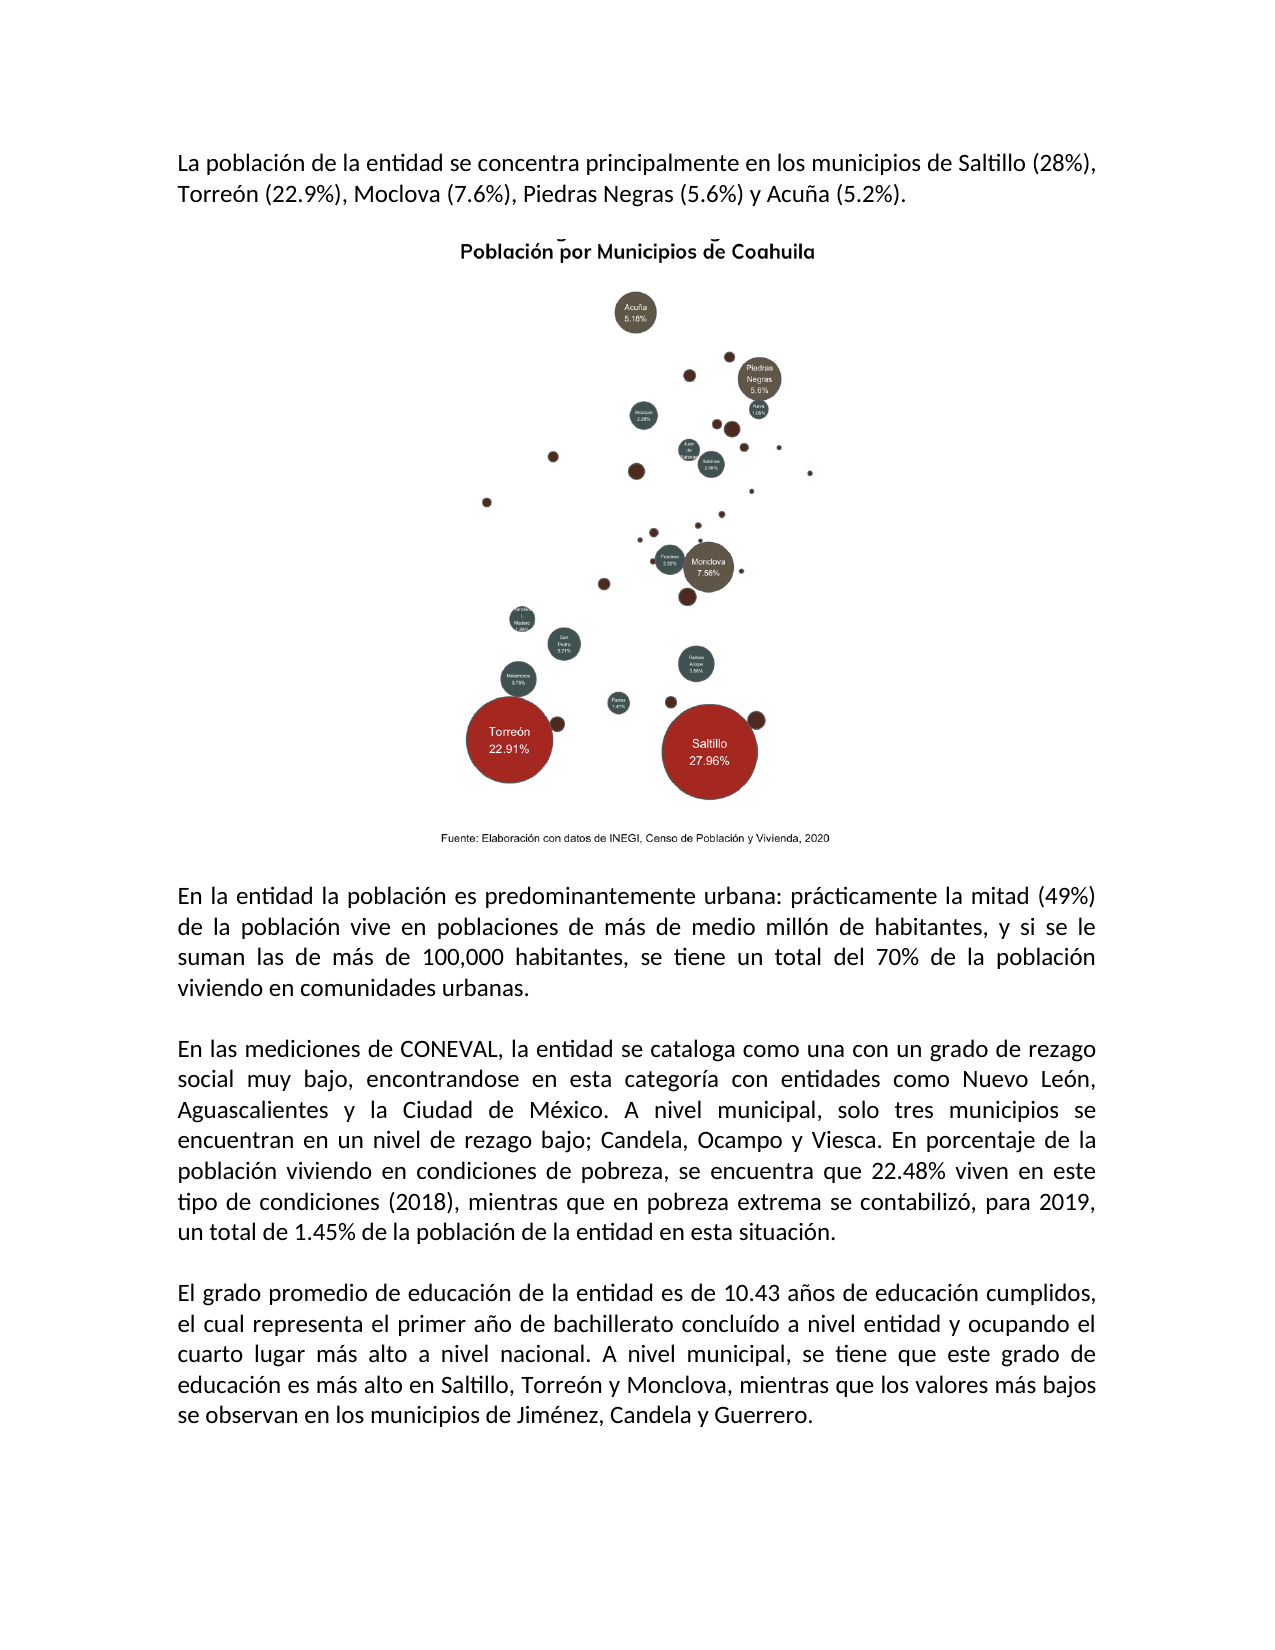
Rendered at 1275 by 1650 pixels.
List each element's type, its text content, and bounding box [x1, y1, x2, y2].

text La población de la entidad se concentra principalmente en los municipios de Saltillo (28%), Torreón (22.9%), Moclova (7.6%), Piedras Negras (5.6%) y Acuña (5.2%). [177, 148, 1098, 209]
text En la entidad la población es predominantemente urbana: prácticamente la mitad (49%) de la población vive en poblaciones de más de medio millón de habitantes, y si se le suman las de más de 100,000 habitantes, se tiene un total del 70% de la población viviendo en comunidades urbanas. [177, 881, 1098, 1003]
text El grado promedio de educación de la entidad es de 10.43 años de educación cumplidos, el cual representa el primer año de bachillerato concluído a nivel entidad y ocupando el cuarto lugar más alto a nivel nacional. A nivel municipal, se tiene que este grado de educación es más alto en Saltillo, Torreón y Monclova, mientras que los valores más bajos se observan en los municipios de Jiménez, Candela y Guerrero. [177, 1277, 1098, 1430]
picture [319, 239, 956, 850]
text En las mediciones de CONEVAL, la entidad se cataloga como una con un grado de rezago social muy bajo, encontrandose en esta categoría con entidades como Nuevo León, Aguascalientes y la Ciudad de México. A nivel municipal, solo tres municipios se encuentran en un nivel de rezago bajo; Candela, Ocampo y Viesca. En porcentaje de la población viviendo en condiciones de pobreza, se encuentra que 22.48% viven en este tipo de condiciones (2018), mientras que en pobreza extrema se contabilizó, para 2019, un total de 1.45% de la población de la entidad en esta situación. [177, 1033, 1098, 1247]
